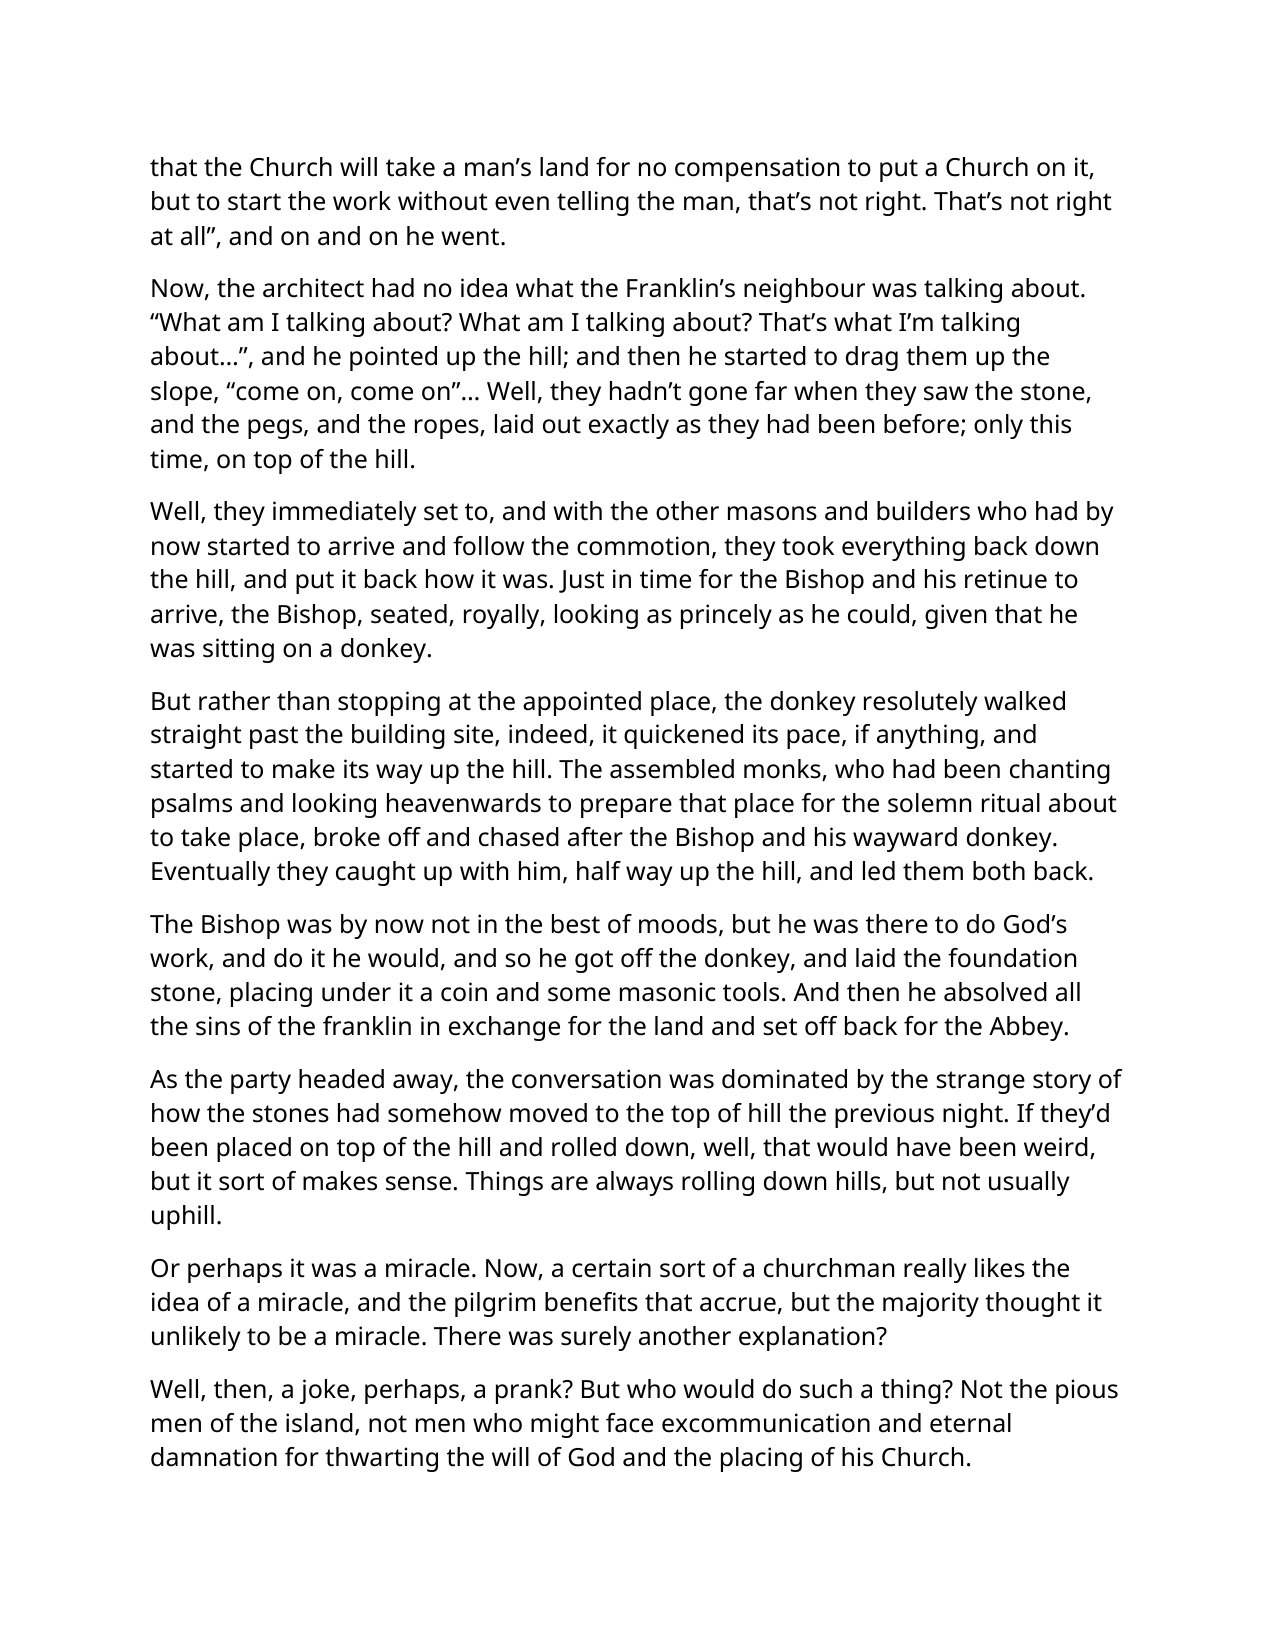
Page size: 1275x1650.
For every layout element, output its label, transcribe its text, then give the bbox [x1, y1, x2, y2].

text Now, the architect had no idea what the Franklin’s neighbour was talking about. “What am I talking about? What am I talking about? That’s what I’m talking about…”, and he pointed up the hill; and then he started to drag them up the slope, “come on, come on”… Well, they hadn’t gone far when they saw the stone, and the pegs, and the ropes, laid out exactly as they had been before; only this time, on top of the hill. [150, 271, 1125, 475]
text But rather than stopping at the appointed place, the donkey resolutely walked straight past the building site, indeed, it quickened its pace, if anything, and started to make its way up the hill. The assembled monks, who had been chanting psalms and looking heavenwards to prepare that place for the solemn ritual about to take place, broke off and chased after the Bishop and his wayward donkey. Eventually they caught up with him, half way up the hill, and led them both back. [150, 683, 1125, 887]
text As the party headed away, the conversation was dominated by the strange story of how the stones had somehow moved to the top of hill the previous night. If they’d been placed on top of the hill and rolled down, well, that would have been weird, but it sort of makes sense. Things are always rolling down hills, but not usually uphill. [150, 1061, 1125, 1232]
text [150, 150, 1125, 252]
text Or perhaps it was a miracle. Now, a certain sort of a churchman really likes the idea of a miracle, and the pilgrim benefits that accrue, but the majority thought it unlikely to be a miracle. There was surely another explanation? [150, 1250, 1125, 1352]
text The Bishop was by now not in the best of moods, but he was there to do God’s work, and do it he would, and so he got off the donkey, and laid the foundation stone, placing under it a coin and some masonic tools. And then he absolved all the sins of the franklin in exchange for the land and set off back for the Abbey. [150, 906, 1125, 1042]
text Well, they immediately set to, and with the other masons and builders who had by now started to arrive and follow the commotion, they took everything back down the hill, and put it back how it was. Just in time for the Bishop and his retinue to arrive, the Bishop, seated, royally, looking as princely as he could, given that he was sitting on a donkey. [150, 494, 1125, 664]
text Well, then, a joke, perhaps, a prank? But who would do such a thing? Not the pious men of the island, not men who might face excommunication and eternal damnation for thwarting the will of God and the placing of his Church. [150, 1371, 1125, 1473]
